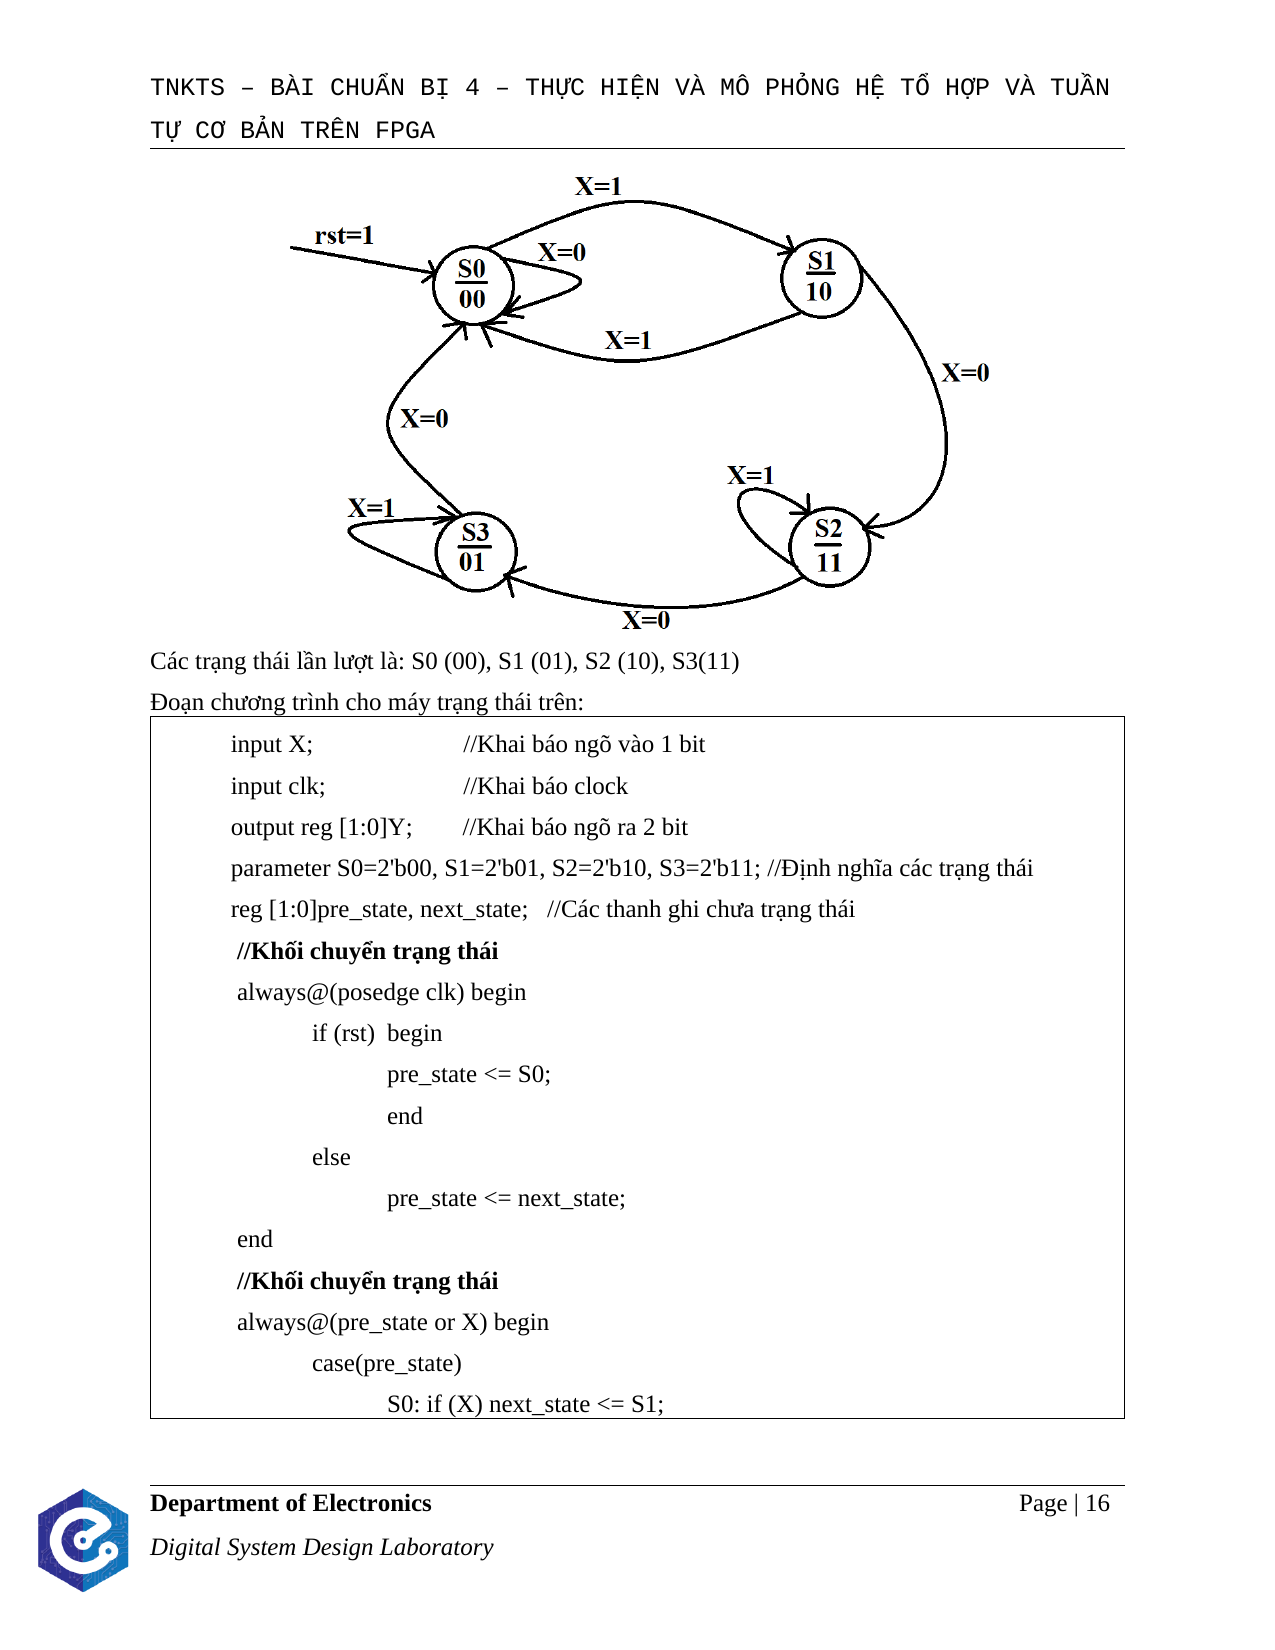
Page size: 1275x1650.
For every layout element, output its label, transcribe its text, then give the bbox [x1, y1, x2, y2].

picture [277, 163, 998, 634]
text Các trạng thái lần lượt là: S0 (00), S1 (01), S2 (10), S3(11) [150, 646, 1125, 675]
picture [30, 1488, 134, 1592]
text Đoạn chương trình cho máy trạng thái trên: [150, 687, 1125, 716]
